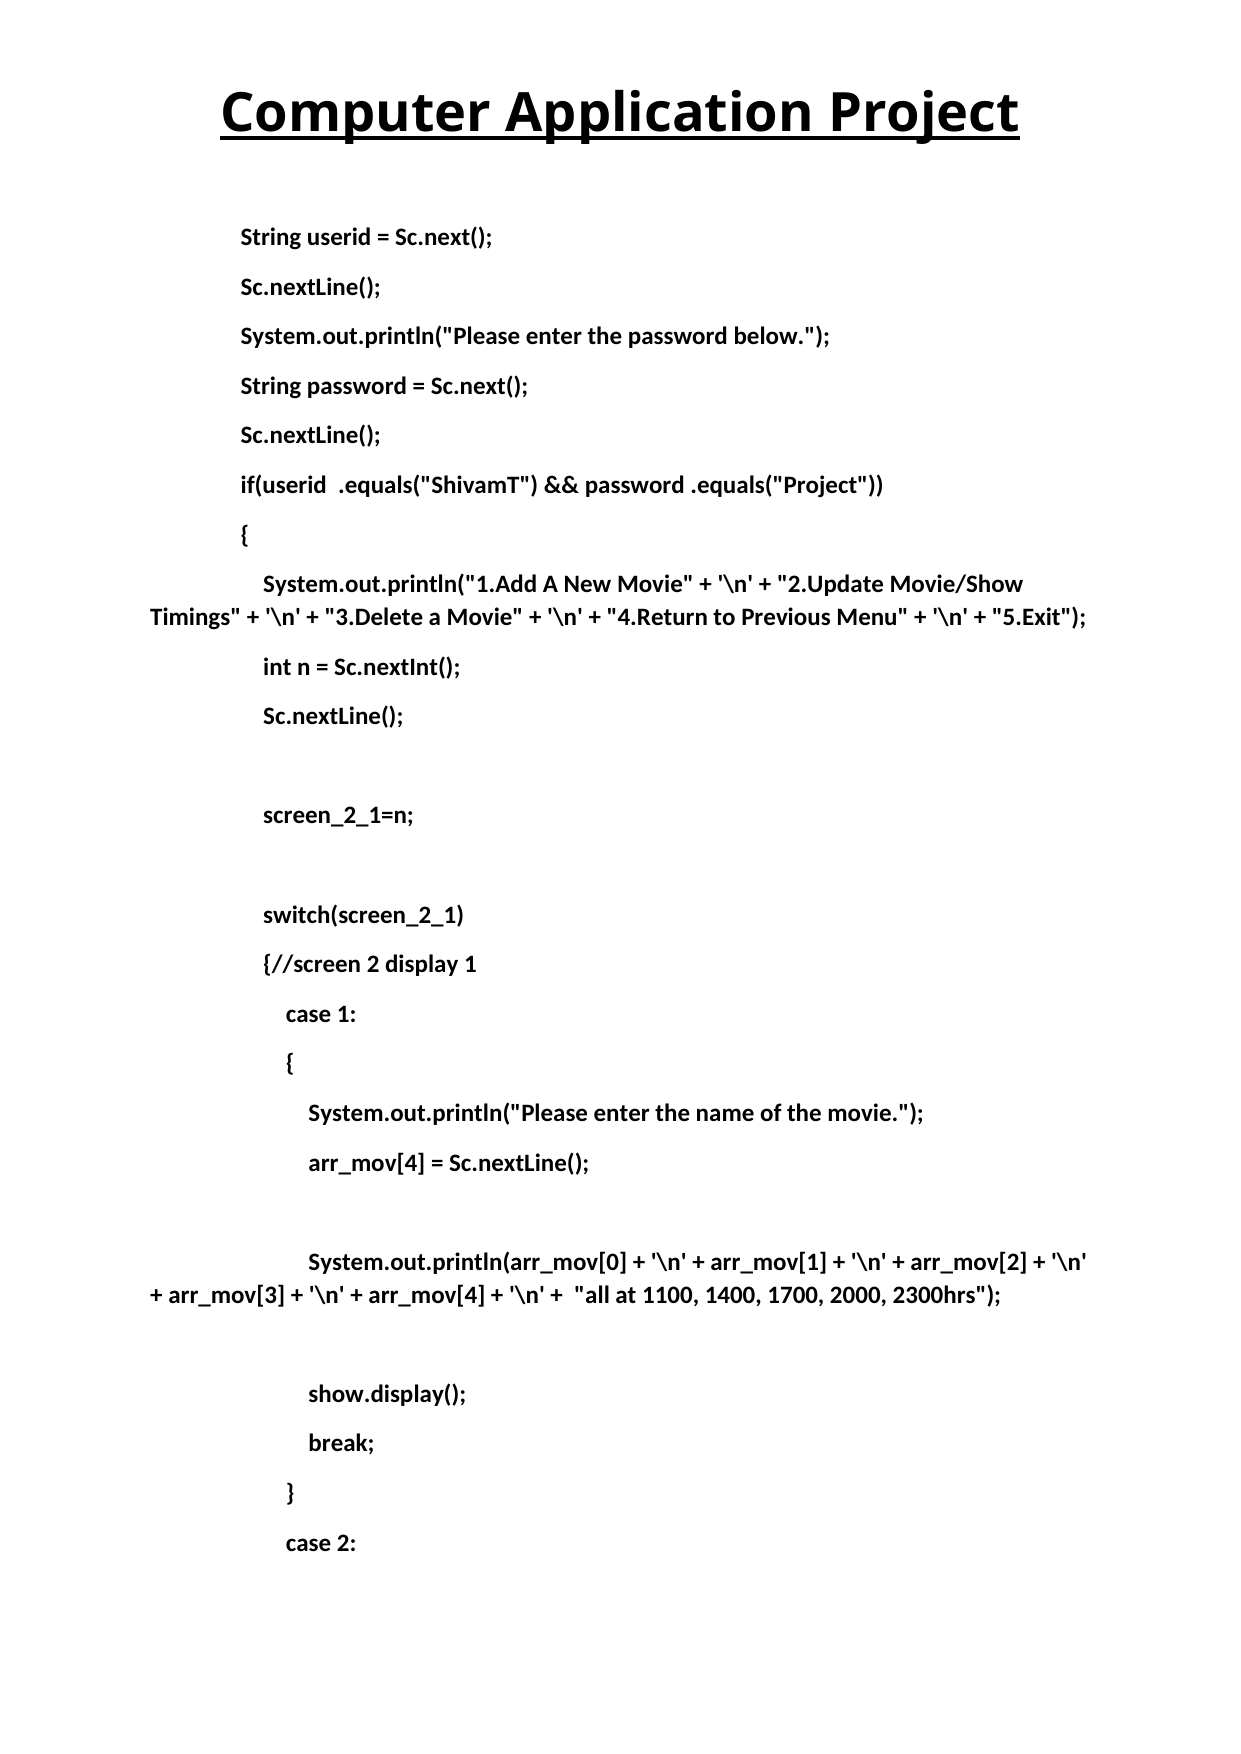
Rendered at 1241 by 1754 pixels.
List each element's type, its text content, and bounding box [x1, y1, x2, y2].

text System.out.println("Please enter the name of the movie."); [150, 1097, 1090, 1128]
text Sc.nextLine(); [150, 271, 1090, 301]
text int n = Sc.nextInt(); [150, 651, 1090, 681]
text {//screen 2 display 1 [150, 948, 1090, 979]
text String password = Sc.next(); [150, 370, 1090, 401]
text if(userid .equals("ShivamT") && password .equals("Project")) [150, 469, 1090, 500]
text System.out.println(arr_mov[0] + '\n' + arr_mov[1] + '\n' + arr_mov[2] + '\n' + arr_mov[3] + '\n' + arr_mov[4] + '\n' + "all at 1100, 1400, 1700, 2000, 2300hrs"); [150, 1246, 1090, 1309]
text { [150, 519, 1090, 549]
text break; [150, 1427, 1090, 1458]
text } [150, 1477, 1090, 1508]
text show.display(); [150, 1378, 1090, 1408]
text case 1: [150, 998, 1090, 1028]
text screen_2_1=n; [150, 799, 1090, 830]
text String userid = Sc.next(); [150, 221, 1090, 252]
text System.out.println("1.Add A New Movie" + '\n' + "2.Update Movie/Show Timings" + '\n' + "3.Delete a Movie" + '\n' + "4.Return to Previous Menu" + '\n' + "5.Exit"); [150, 568, 1090, 632]
text System.out.println("Please enter the password below."); [150, 320, 1090, 351]
text Sc.nextLine(); [150, 700, 1090, 731]
text switch(screen_2_1) [150, 899, 1090, 929]
text arr_mov[4] = Sc.nextLine(); [150, 1147, 1090, 1177]
text { [150, 1047, 1090, 1078]
text Sc.nextLine(); [150, 419, 1090, 450]
text case 2: [150, 1527, 1090, 1557]
